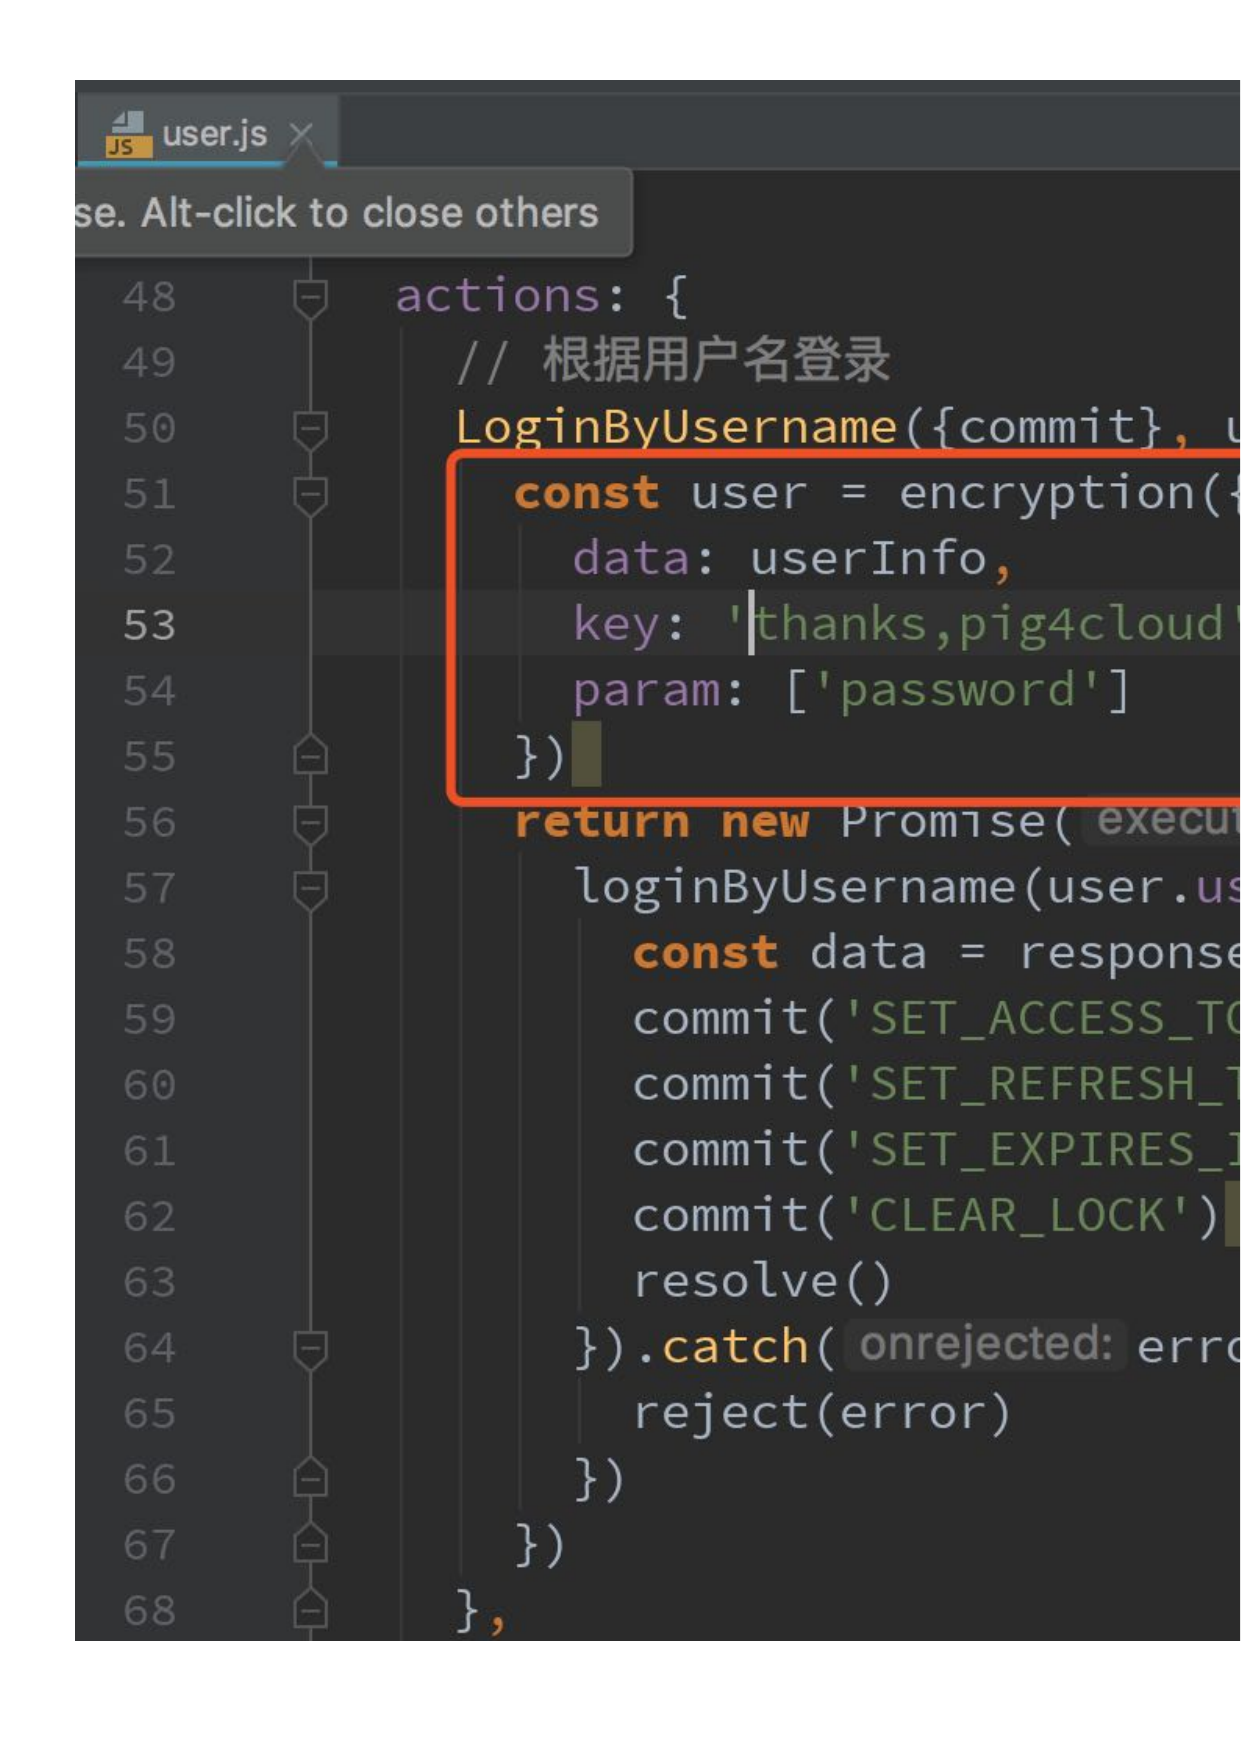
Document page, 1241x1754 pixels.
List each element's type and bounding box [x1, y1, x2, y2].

picture [75, 80, 1241, 1641]
